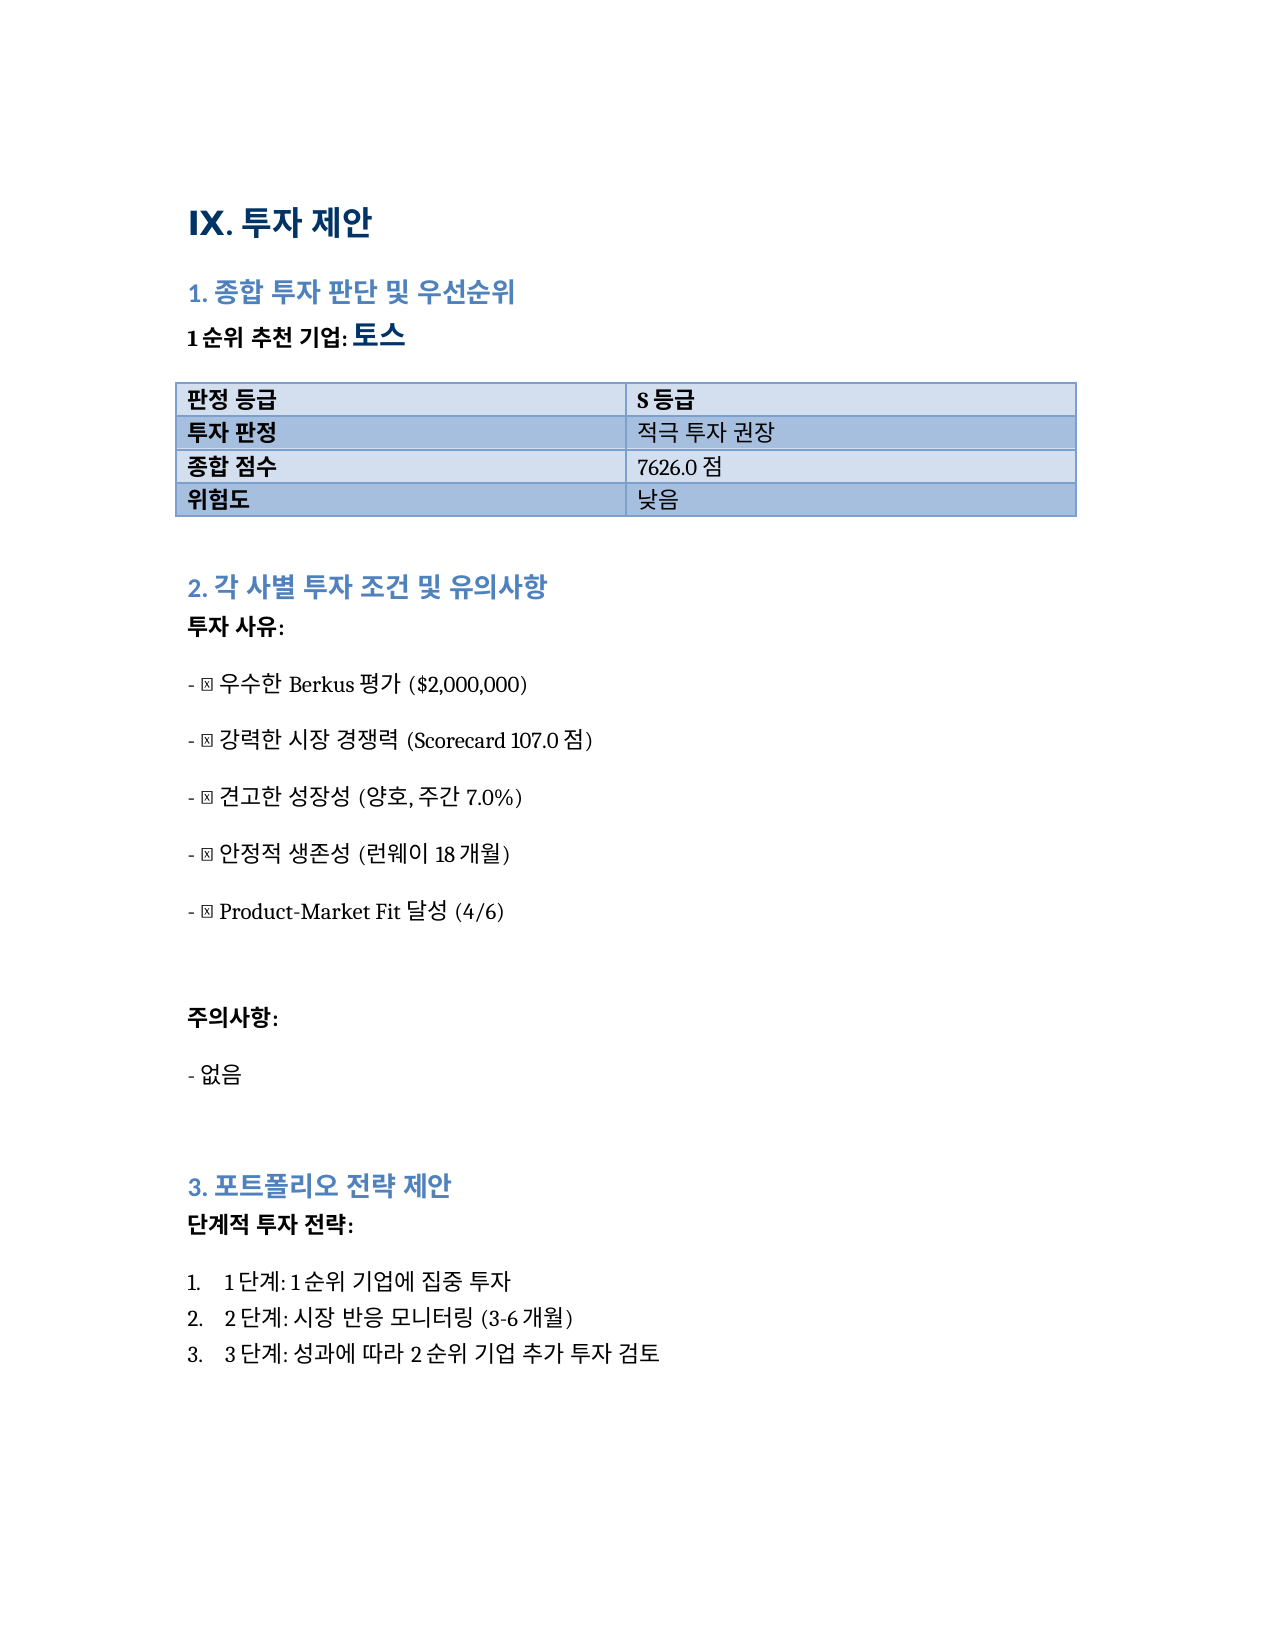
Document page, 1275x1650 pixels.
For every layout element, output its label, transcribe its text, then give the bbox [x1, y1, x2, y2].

table_header 판정 등급 [177, 384, 625, 415]
table_cell 위험도 [177, 484, 625, 515]
list 3단계: 성과에 따라 2순위 기업 추가 투자 검토 [187, 1338, 1087, 1369]
text 1순위 추천 기업: 토스 [187, 315, 1087, 355]
text 주의사항: [187, 1002, 1087, 1034]
list 2단계: 시장 반응 모니터링 (3-6개월) [187, 1302, 1087, 1333]
list 1단계: 1순위 기업에 집중 투자 [187, 1266, 1087, 1297]
subtitle Ⅸ. 투자 제안 [187, 200, 1087, 245]
subtitle 2. 각 사별 투자 조건 및 유의사항 [187, 568, 1087, 605]
table_cell 투자 판정 [177, 417, 625, 448]
text - ✅ Product-Market Fit 달성 (4/6) [187, 894, 1087, 926]
text 투자 사유: [187, 611, 1087, 642]
text - 없음 [187, 1059, 1087, 1090]
text - ✅ 안정적 생존성 (런웨이 18개월) [187, 838, 1087, 869]
subtitle 1. 종합 투자 판단 및 우선순위 [187, 273, 1087, 310]
table_cell 종합 점수 [177, 451, 625, 482]
text - ✅ 강력한 시장 경쟁력 (Scorecard 107.0점) [187, 724, 1087, 756]
text 단계적 투자 전략: [187, 1209, 1087, 1241]
subtitle 3. 포트폴리오 전략 제안 [187, 1167, 1087, 1204]
text - ✅ 견고한 성장성 (양호, 주간 7.0%) [187, 781, 1087, 812]
table_cell 낮음 [627, 484, 1075, 515]
table_cell 7626.0점 [627, 451, 1075, 482]
table_cell 적극 투자 권장 [627, 417, 1075, 448]
text - ✅ 우수한 Berkus 평가 ($2,000,000) [187, 667, 1087, 699]
table_header S등급 [627, 384, 1075, 415]
